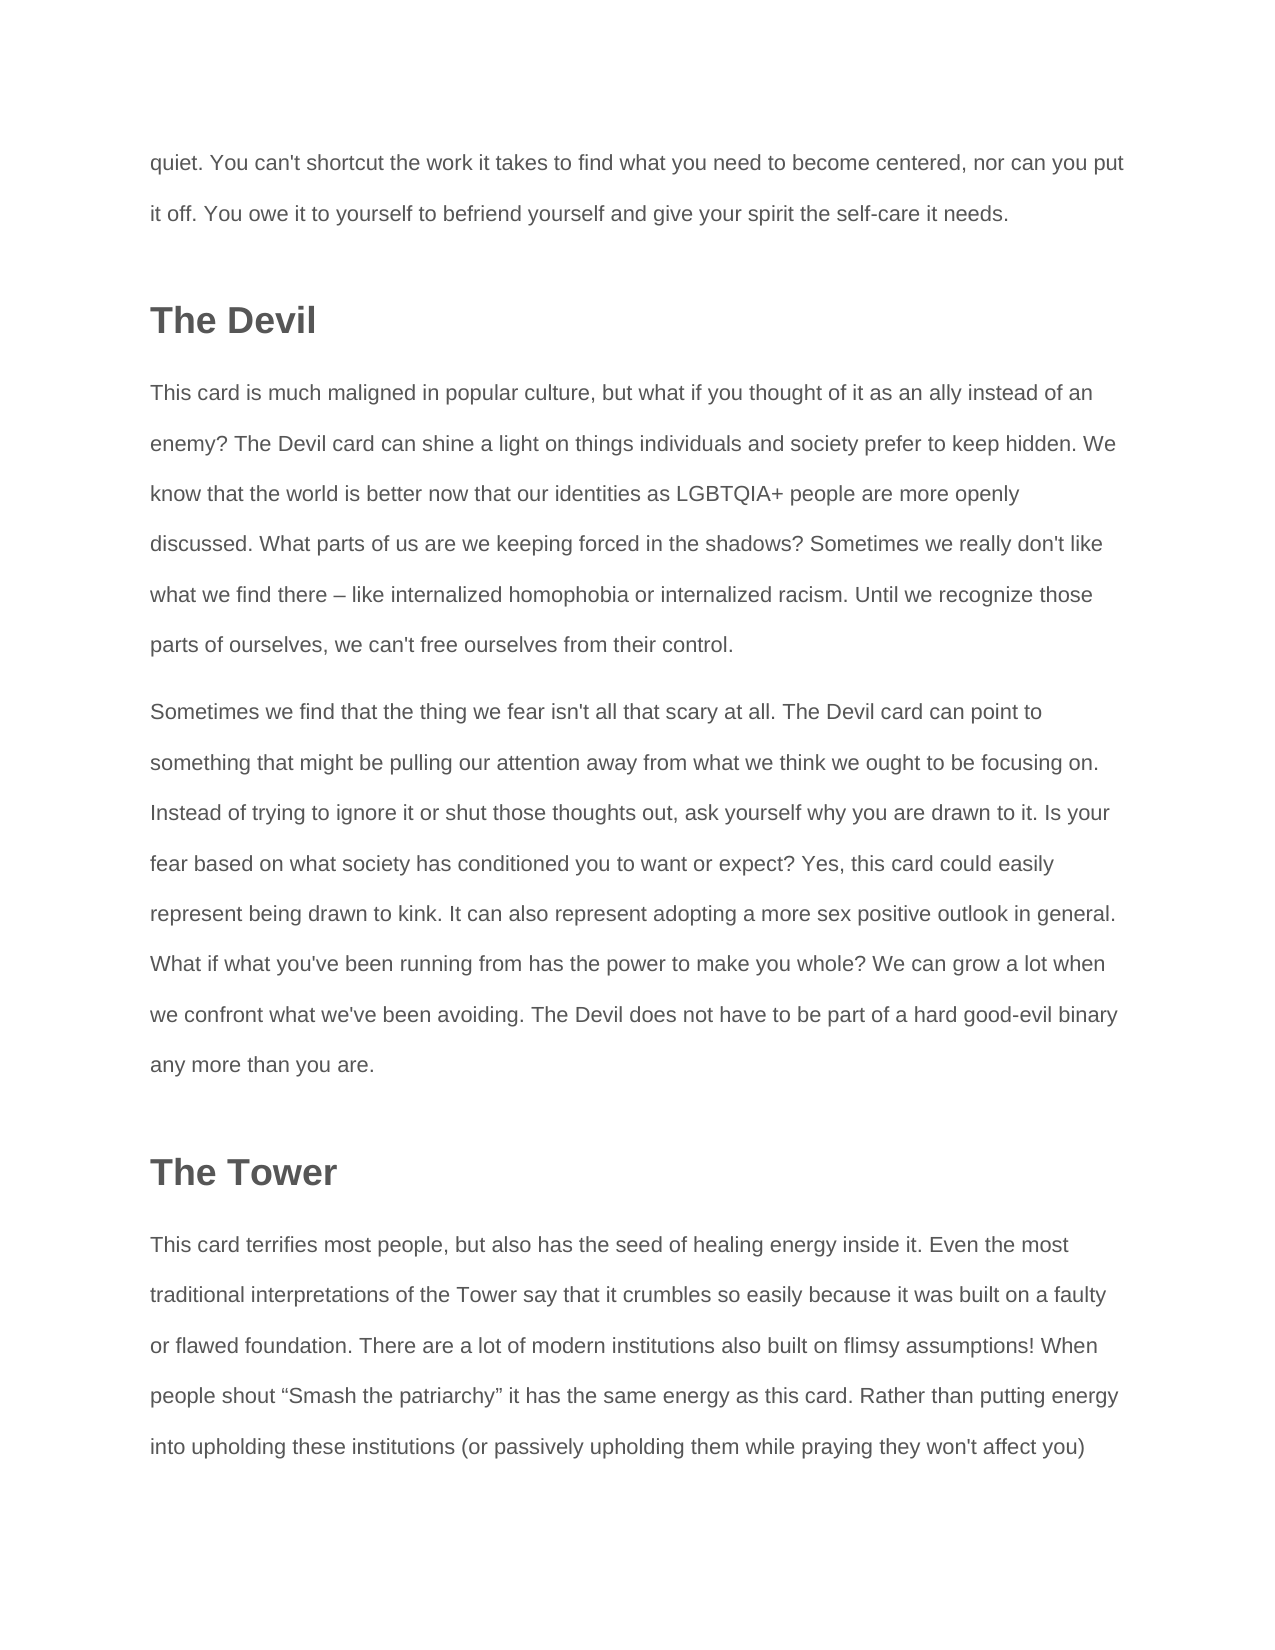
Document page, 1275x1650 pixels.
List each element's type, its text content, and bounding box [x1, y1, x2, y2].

text This card is much maligned in popular culture, but what if you thought of it as an ally instead of an enemy? The Devil card can shine a light on things individuals and society prefer to keep hidden. We know that the world is better now that our identities as LGBTQIA+ people are more openly discussed. What parts of us are we keeping forced in the shadows? Sometimes we really don't like what we find there – like internalized homophobia or internalized racism. Until we recognize those parts of ourselves, we can't free ourselves from their control. [150, 380, 1125, 657]
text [150, 1232, 1125, 1459]
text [150, 150, 1125, 226]
text Sometimes we find that the thing we fear isn't all that scary at all. The Devil card can point to something that might be pulling our attention away from what we think we ought to be focusing on. Instead of trying to ignore it or shut those thoughts out, ask yourself why you are drawn to it. Is your fear based on what society has conditioned you to want or expect? Yes, this card could easily represent being drawn to kink. It can also represent adopting a more sex positive outlook in general. What if what you've been running from has the power to make you whole? We can grow a lot when we confront what we've been avoiding. The Devil does not have to be part of a hard good-evil binary any more than you are. [150, 699, 1125, 1077]
subtitle The Tower [150, 1151, 1125, 1194]
subtitle The Devil [150, 299, 1125, 342]
